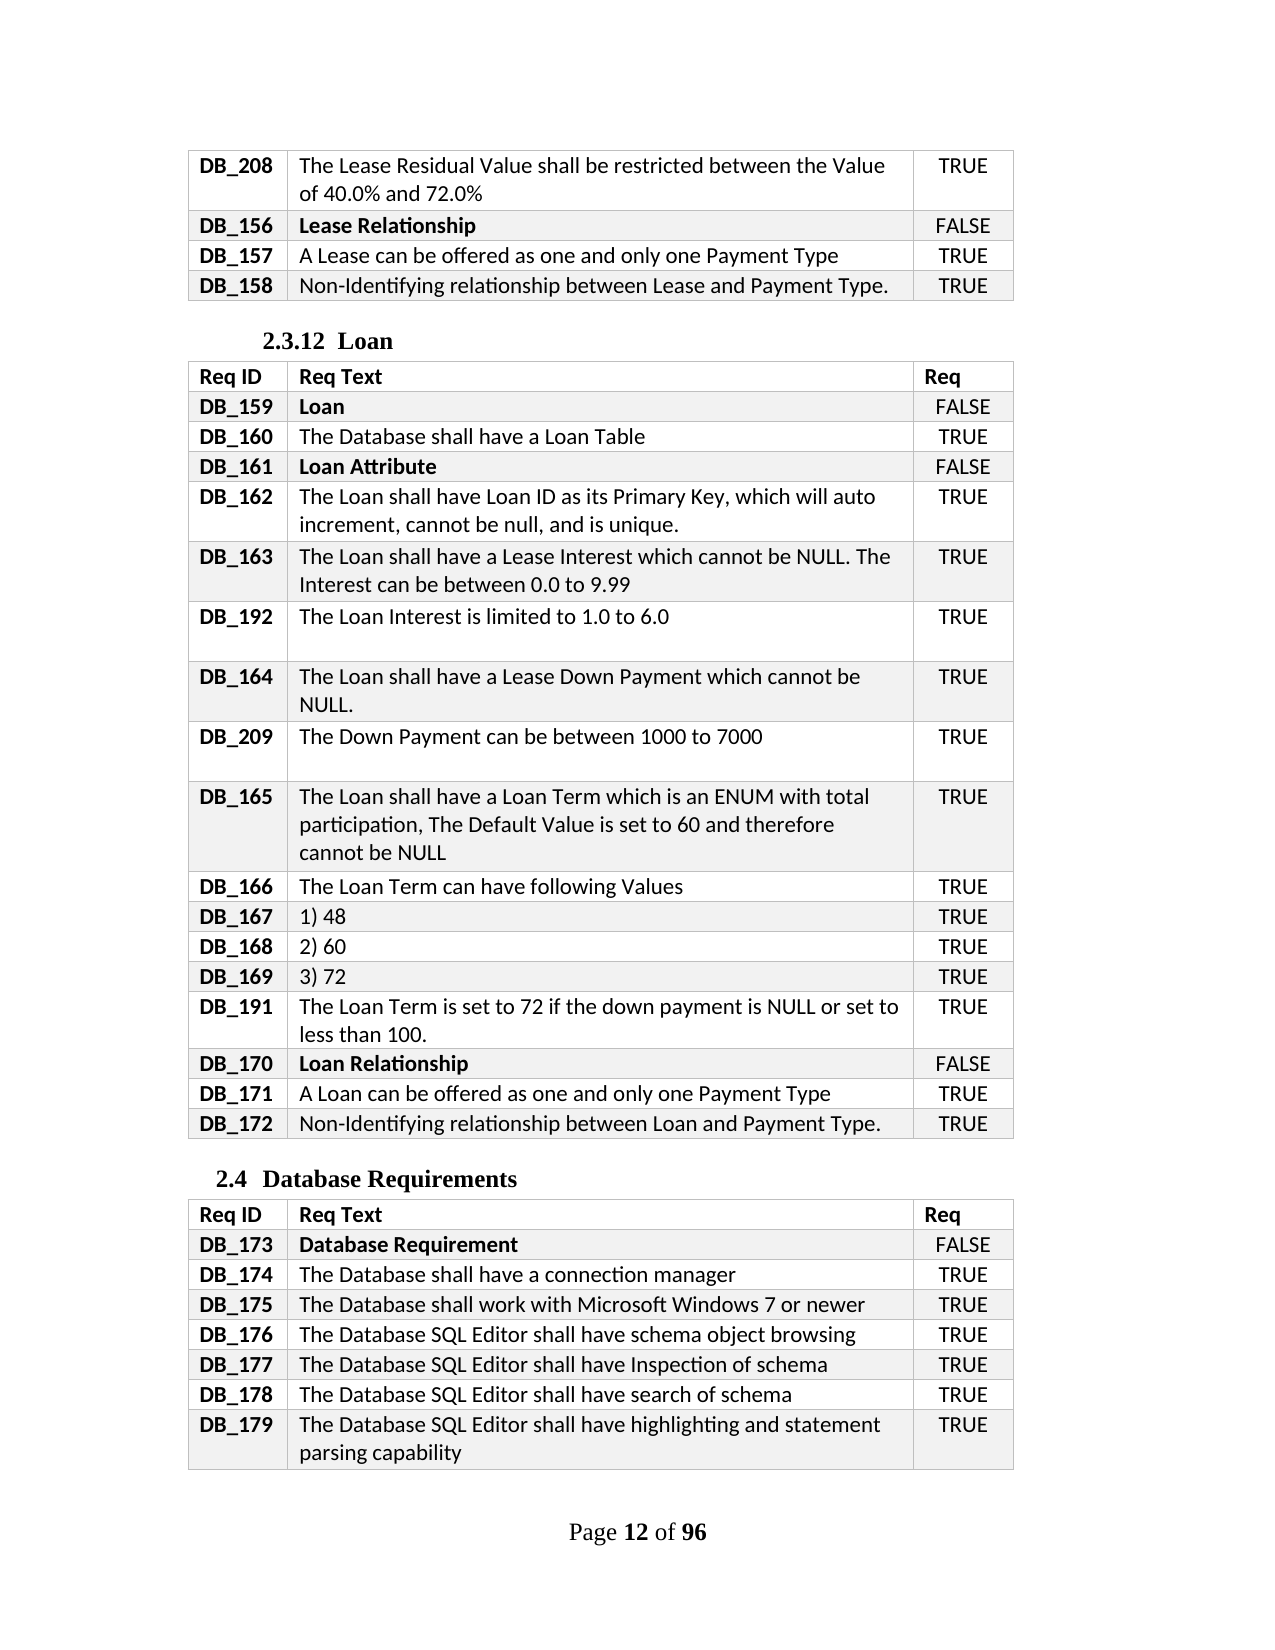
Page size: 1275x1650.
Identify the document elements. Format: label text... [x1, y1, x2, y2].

table_cell The Database shall have a connection manager [288, 1260, 913, 1289]
table_cell DB_170 [189, 1049, 287, 1078]
table_header Req [914, 1200, 1013, 1229]
table_cell TRUE [914, 602, 1013, 661]
table_cell 1) 48 [288, 902, 913, 931]
table_cell DB_177 [189, 1350, 287, 1379]
table_cell TRUE [914, 1260, 1013, 1289]
table_cell The Down Payment can be between 1000 to 7000 [288, 722, 913, 781]
table_cell Loan Relationship [288, 1049, 913, 1078]
table_cell DB_172 [189, 1109, 287, 1138]
table_cell TRUE [914, 1320, 1013, 1349]
table_cell The Loan shall have a Lease Down Payment which cannot be NULL. [288, 662, 913, 721]
table_cell The Lease Residual Value shall be restricted between the Value of 40.0% and 72.0% [288, 151, 913, 210]
table_header Req Text [288, 1200, 913, 1229]
table_cell TRUE [914, 932, 1013, 961]
table_cell 2) 60 [288, 932, 913, 961]
table_cell TRUE [914, 1079, 1013, 1108]
table_cell FALSE [914, 1049, 1013, 1078]
table_cell TRUE [914, 722, 1013, 781]
table_cell The Loan Term can have following Values [288, 872, 913, 901]
table_cell TRUE [914, 1380, 1013, 1409]
table_cell DB_169 [189, 962, 287, 991]
table_cell TRUE [914, 1290, 1013, 1319]
table_cell FALSE [914, 211, 1013, 240]
table_cell Loan [288, 392, 913, 421]
table_cell DB_192 [189, 602, 287, 661]
table_cell DB_174 [189, 1260, 287, 1289]
table_cell Lease Relationship [288, 211, 913, 240]
table_cell TRUE [914, 151, 1013, 210]
table_cell TRUE [914, 902, 1013, 931]
table_cell DB_208 [189, 151, 287, 210]
table_cell A Loan can be offered as one and only one Payment Type [288, 1079, 913, 1108]
table_cell Database Requirement [288, 1230, 913, 1259]
table_cell Non-Identifying relationship between Lease and Payment Type. [288, 271, 913, 300]
table_cell The Loan shall have Loan ID as its Primary Key, which will auto increment, cannot be null, and is unique. [288, 482, 913, 541]
table_cell FALSE [914, 392, 1013, 421]
table_cell DB_175 [189, 1290, 287, 1319]
table_cell DB_209 [189, 722, 287, 781]
table_cell TRUE [914, 872, 1013, 901]
table_cell TRUE [914, 1410, 1013, 1469]
table_cell DB_163 [189, 542, 287, 601]
table_cell TRUE [914, 271, 1013, 300]
table_header Req Text [288, 362, 913, 391]
table_cell The Loan Term is set to 72 if the down payment is NULL or set to less than 100. [288, 992, 913, 1048]
table_header Req [914, 362, 1013, 391]
table_cell DB_176 [189, 1320, 287, 1349]
table_cell DB_164 [189, 662, 287, 721]
table_cell The Database SQL Editor shall have schema object browsing [288, 1320, 913, 1349]
table_cell FALSE [914, 1230, 1013, 1259]
table_cell DB_162 [189, 482, 287, 541]
table_cell TRUE [914, 482, 1013, 541]
table_cell A Lease can be offered as one and only one Payment Type [288, 241, 913, 270]
table_cell The Database SQL Editor shall have Inspection of schema [288, 1350, 913, 1379]
table_cell DB_191 [189, 992, 287, 1048]
table_cell DB_156 [189, 211, 287, 240]
table_cell TRUE [914, 1109, 1013, 1138]
table_cell DB_178 [189, 1380, 287, 1409]
table_cell The Loan shall have a Loan Term which is an ENUM with total participation, The Default Value is set to 60 and therefore cannot be NULL [288, 782, 913, 871]
table_cell The Database SQL Editor shall have search of schema [288, 1380, 913, 1409]
table_cell TRUE [914, 1350, 1013, 1379]
table_cell The Database SQL Editor shall have highlighting and statement parsing capability [288, 1410, 913, 1469]
table_header Req ID [189, 362, 287, 391]
table_cell DB_159 [189, 392, 287, 421]
table_cell The Database shall have a Loan Table [288, 422, 913, 451]
table_header Req ID [189, 1200, 287, 1229]
table_cell The Loan Interest is limited to 1.0 to 6.0 [288, 602, 913, 661]
table_cell The Loan shall have a Lease Interest which cannot be NULL. The Interest can be between 0.0 to 9.99 [288, 542, 913, 601]
table_cell The Database shall work with Microsoft Windows 7 or newer [288, 1290, 913, 1319]
table_cell DB_167 [189, 902, 287, 931]
table_cell DB_179 [189, 1410, 287, 1469]
table_cell TRUE [914, 992, 1013, 1048]
table_cell DB_165 [189, 782, 287, 871]
table_cell TRUE [914, 542, 1013, 601]
table_cell DB_160 [189, 422, 287, 451]
table_cell TRUE [914, 962, 1013, 991]
table_cell DB_171 [189, 1079, 287, 1108]
table_cell 3) 72 [288, 962, 913, 991]
table_cell DB_168 [189, 932, 287, 961]
table_cell TRUE [914, 782, 1013, 871]
table_cell TRUE [914, 241, 1013, 270]
table_cell FALSE [914, 452, 1013, 481]
table_cell TRUE [914, 422, 1013, 451]
table_cell Loan Attribute [288, 452, 913, 481]
table_cell DB_166 [189, 872, 287, 901]
table_cell DB_161 [189, 452, 287, 481]
table_cell Non-Identifying relationship between Loan and Payment Type. [288, 1109, 913, 1138]
table_cell DB_158 [189, 271, 287, 300]
subtitle Loan [262, 326, 1087, 355]
table_cell TRUE [914, 662, 1013, 721]
subtitle Database Requirements [216, 1164, 1087, 1193]
table_cell DB_157 [189, 241, 287, 270]
table_cell DB_173 [189, 1230, 287, 1259]
